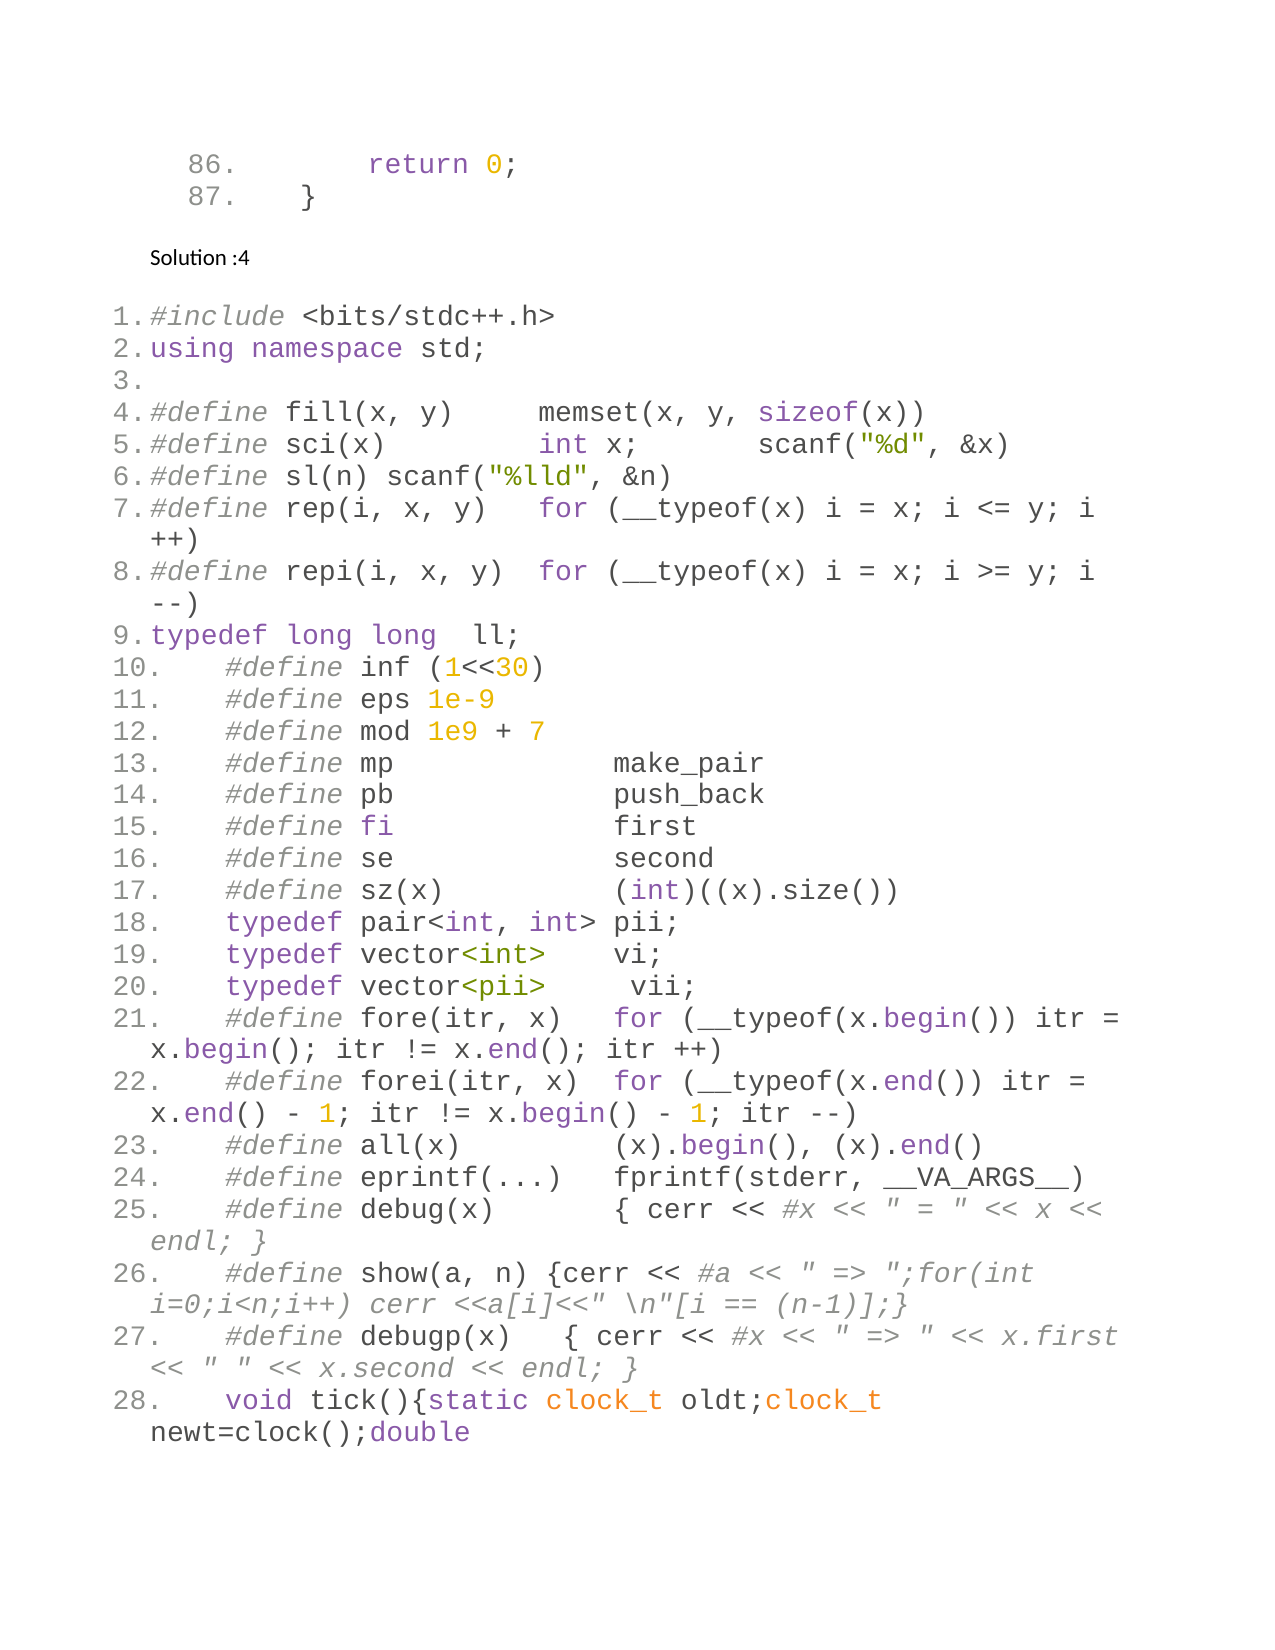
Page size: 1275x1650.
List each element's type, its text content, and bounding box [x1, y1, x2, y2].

list #define all(x) (x).begin(), (x).end() [112, 1131, 1125, 1163]
list typedef pair<int, int> pii; [112, 908, 1125, 940]
list #define rep(i, x, y) for (__typeof(x) i = x; i <= y; i ++) [112, 493, 1125, 557]
list #define eps 1e-9 [112, 685, 1125, 717]
list #define mod 1e9 + 7 [112, 717, 1125, 748]
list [112, 1386, 1125, 1450]
list typedef vector<pii> vii; [112, 972, 1125, 1003]
list #define debug(x) { cerr << #x << " = " << x << endl; } [112, 1195, 1125, 1258]
list #define eprintf(...) fprintf(stderr, __VA_ARGS__) [112, 1163, 1125, 1195]
list using namespace std; [112, 334, 1125, 366]
list #define forei(itr, x) for (__typeof(x.end()) itr = x.end() - 1; itr != x.begin() - 1; itr --) [112, 1067, 1125, 1131]
text Solution :4 [150, 243, 1125, 271]
list return 0; [187, 150, 1125, 182]
list #define debugp(x) { cerr << #x << " => " << x.first << " " << x.second << endl; } [112, 1322, 1125, 1386]
list #define inf (1<<30) [112, 653, 1125, 685]
list #define show(a, n) {cerr << #a << " => ";for(int i=0;i<n;i++) cerr <<a[i]<<" \n"[i == (n-1)];} [112, 1258, 1125, 1322]
list #define sci(x) int x; scanf("%d", &x) [112, 430, 1125, 462]
list #define sz(x) (int)((x).size()) [112, 876, 1125, 908]
list #define repi(i, x, y) for (__typeof(x) i = x; i >= y; i --) [112, 557, 1125, 621]
list #define fill(x, y) memset(x, y, sizeof(x)) [112, 398, 1125, 430]
list #include <bits/stdc++.h> [112, 302, 1125, 334]
list typedef vector<int> vi; [112, 940, 1125, 972]
list #define fi first [112, 812, 1125, 844]
list #define fore(itr, x) for (__typeof(x.begin()) itr = x.begin(); itr != x.end(); itr ++) [112, 1003, 1125, 1067]
list #define pb push_back [112, 780, 1125, 812]
list #define se second [112, 844, 1125, 876]
list #define mp make_pair [112, 748, 1125, 780]
list typedef long long ll; [112, 621, 1125, 653]
list } [187, 182, 1125, 214]
list #define sl(n) scanf("%lld", &n) [112, 462, 1125, 493]
